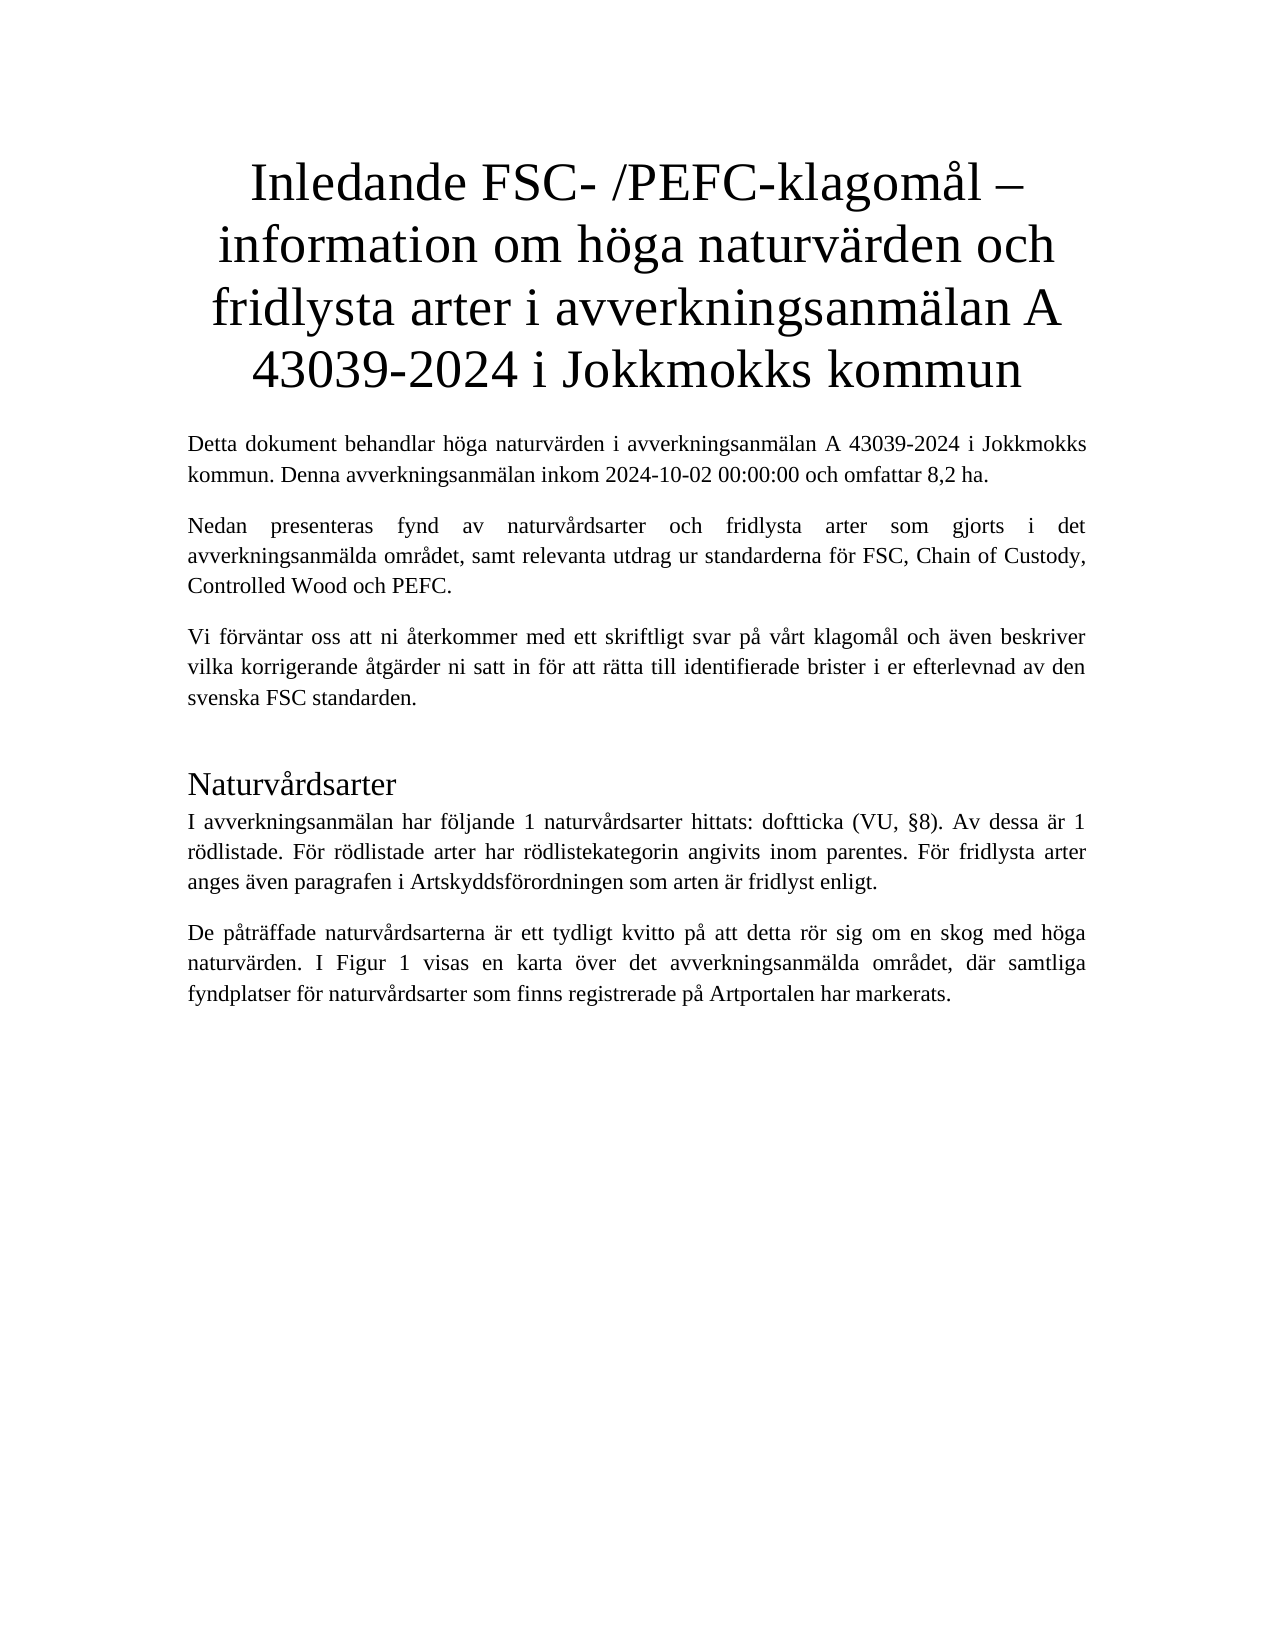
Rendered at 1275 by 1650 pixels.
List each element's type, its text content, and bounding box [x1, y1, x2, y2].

subtitle Naturvårdsarter [187, 764, 1087, 802]
title Inledande FSC- /PEFC-klagomål – information om höga naturvärden och fridlysta arter i avverkningsanmälan A 43039-2024 i Jokkmokks kommun [187, 150, 1087, 399]
text I avverkningsanmälan har följande 1 naturvårdsarter hittats: doftticka (VU, §8). Av dessa är 1 rödlistade. För rödlistade arter har rödlistekategorin angivits inom parentes. För fridlysta arter anges även paragrafen i Artskyddsförordningen som arten är fridlyst enligt. [187, 808, 1087, 894]
text Detta dokument behandlar höga naturvärden i avverkningsanmälan A 43039-2024 i Jokkmokks kommun. Denna avverkningsanmälan inkom 2024-10-02 00:00:00 och omfattar 8,2 ha. [187, 430, 1087, 487]
text De påträffade naturvårdsarterna är ett tydligt kvitto på att detta rör sig om en skog med höga naturvärden. I Figur 1 visas en karta över det avverkningsanmälda området, där samtliga fyndplatser för naturvårdsarter som finns registrerade på Artportalen har markerats. [187, 919, 1087, 1006]
text Nedan presenteras fynd av naturvårdsarter och fridlysta arter som gjorts i det avverkningsanmälda området, samt relevanta utdrag ur standarderna för FSC, Chain of Custody, Controlled Wood och PEFC. [187, 512, 1087, 598]
text Vi förväntar oss att ni återkommer med ett skriftligt svar på vårt klagomål och även beskriver vilka korrigerande åtgärder ni satt in för att rätta till identifierade brister i er efterlevnad av den svenska FSC standarden. [187, 623, 1087, 710]
